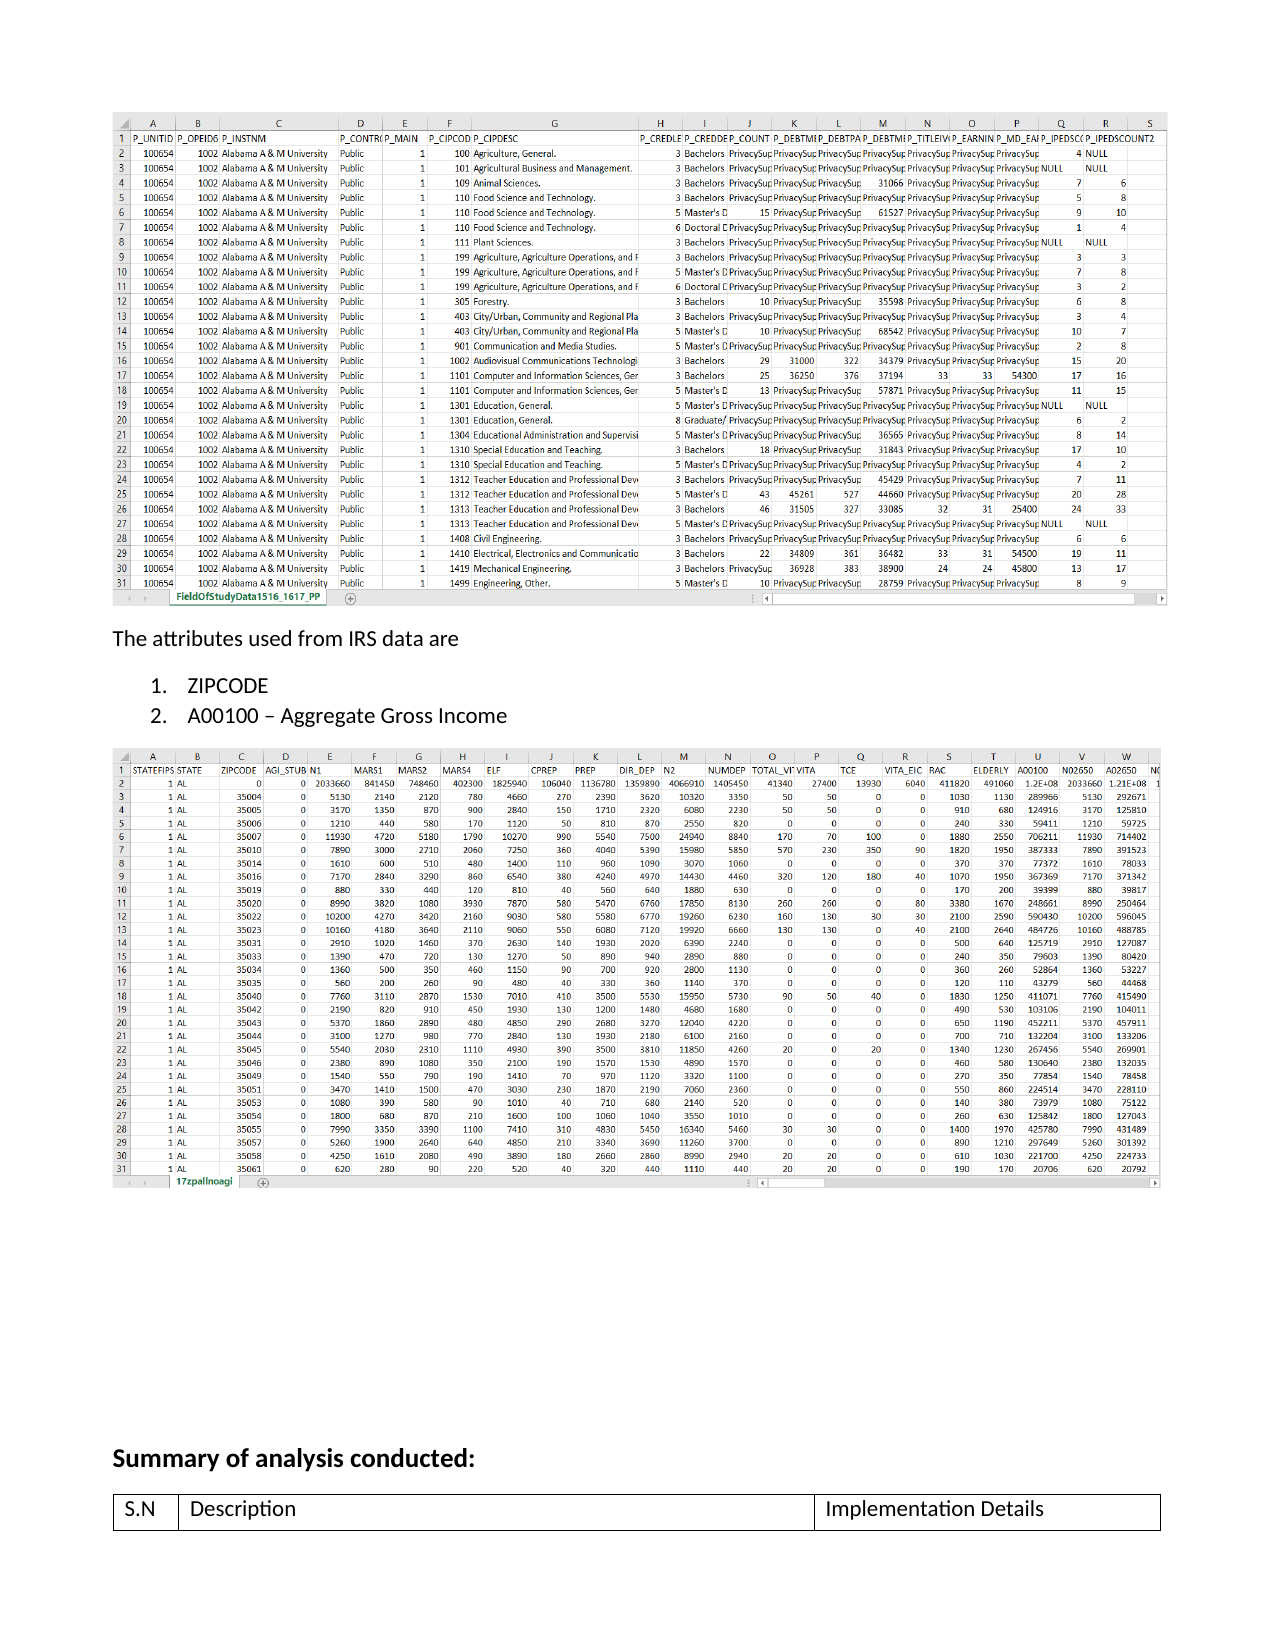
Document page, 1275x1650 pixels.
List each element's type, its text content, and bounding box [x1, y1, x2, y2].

text Summary of analysis conducted: [112, 1441, 1162, 1474]
list ZIPCODE [150, 671, 1162, 699]
table_header Description [179, 1495, 814, 1530]
table_header Implementation Details [815, 1495, 1160, 1530]
text The attributes used from IRS data are [112, 624, 1162, 652]
picture [112, 748, 1161, 1188]
list A00100 – Aggregate Gross Income [150, 701, 1162, 729]
table_header S.No [114, 1495, 178, 1530]
picture [112, 112, 1168, 606]
